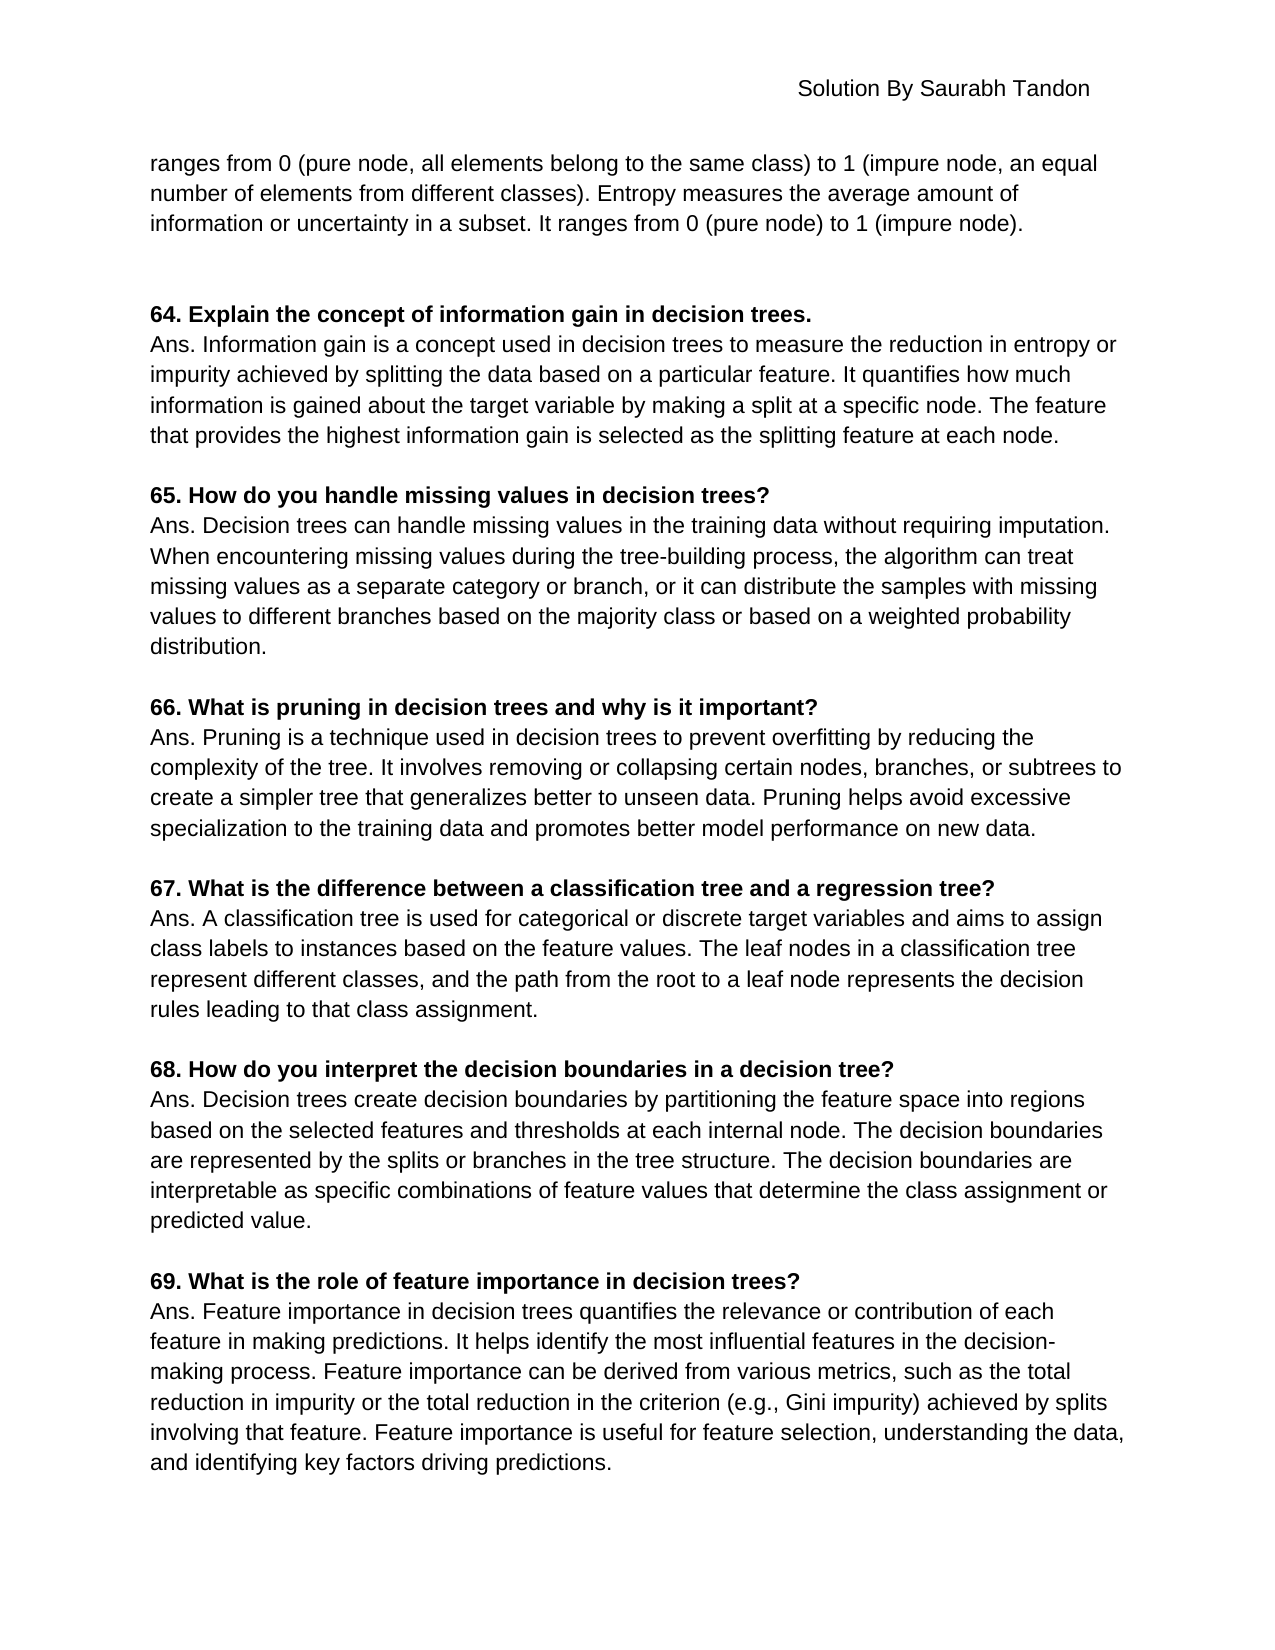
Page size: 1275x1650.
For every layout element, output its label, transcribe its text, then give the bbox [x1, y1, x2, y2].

text 69. What is the role of feature importance in decision trees? [150, 1268, 1125, 1294]
text 68. How do you interpret the decision boundaries in a decision tree? [150, 1056, 1125, 1083]
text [150, 150, 1125, 237]
text Ans. Information gain is a concept used in decision trees to measure the reduction in entropy or impurity achieved by splitting the data based on a particular feature. It quantifies how much information is gained about the target variable by making a split at a specific node. The feature that provides the highest information gain is selected as the splitting feature at each node. [150, 331, 1125, 448]
text Ans. Feature importance in decision trees quantifies the relevance or contribution of each feature in making predictions. It helps identify the most influential features in the decision-making process. Feature importance can be derived from various metrics, such as the total reduction in impurity or the total reduction in the criterion (e.g., Gini impurity) achieved by splits involving that feature. Feature importance is useful for feature selection, understanding the data, and identifying key factors driving predictions. [150, 1298, 1125, 1475]
text Ans. Decision trees can handle missing values in the training data without requiring imputation. When encountering missing values during the tree-building process, the algorithm can treat missing values as a separate category or branch, or it can distribute the samples with missing values to different branches based on the majority class or based on a weighted probability distribution. [150, 512, 1125, 660]
text 65. How do you handle missing values in decision trees? [150, 482, 1125, 509]
text 64. Explain the concept of information gain in decision trees. [150, 301, 1125, 327]
text 66. What is pruning in decision trees and why is it important? [150, 694, 1125, 720]
text Ans. Pruning is a technique used in decision trees to prevent overfitting by reducing the complexity of the tree. It involves removing or collapsing certain nodes, branches, or subtrees to create a simpler tree that generalizes better to unseen data. Pruning helps avoid excessive specialization to the training data and promotes better model performance on new data. [150, 724, 1125, 841]
text Ans. A classification tree is used for categorical or discrete target variables and aims to assign class labels to instances based on the feature values. The leaf nodes in a classification tree represent different classes, and the path from the root to a leaf node represents the decision rules leading to that class assignment. [150, 905, 1125, 1022]
text Ans. Decision trees create decision boundaries by partitioning the feature space into regions based on the selected features and thresholds at each internal node. The decision boundaries are represented by the splits or branches in the tree structure. The decision boundaries are interpretable as specific combinations of feature values that determine the class assignment or predicted value. [150, 1086, 1125, 1234]
text 67. What is the difference between a classification tree and a regression tree? [150, 875, 1125, 901]
